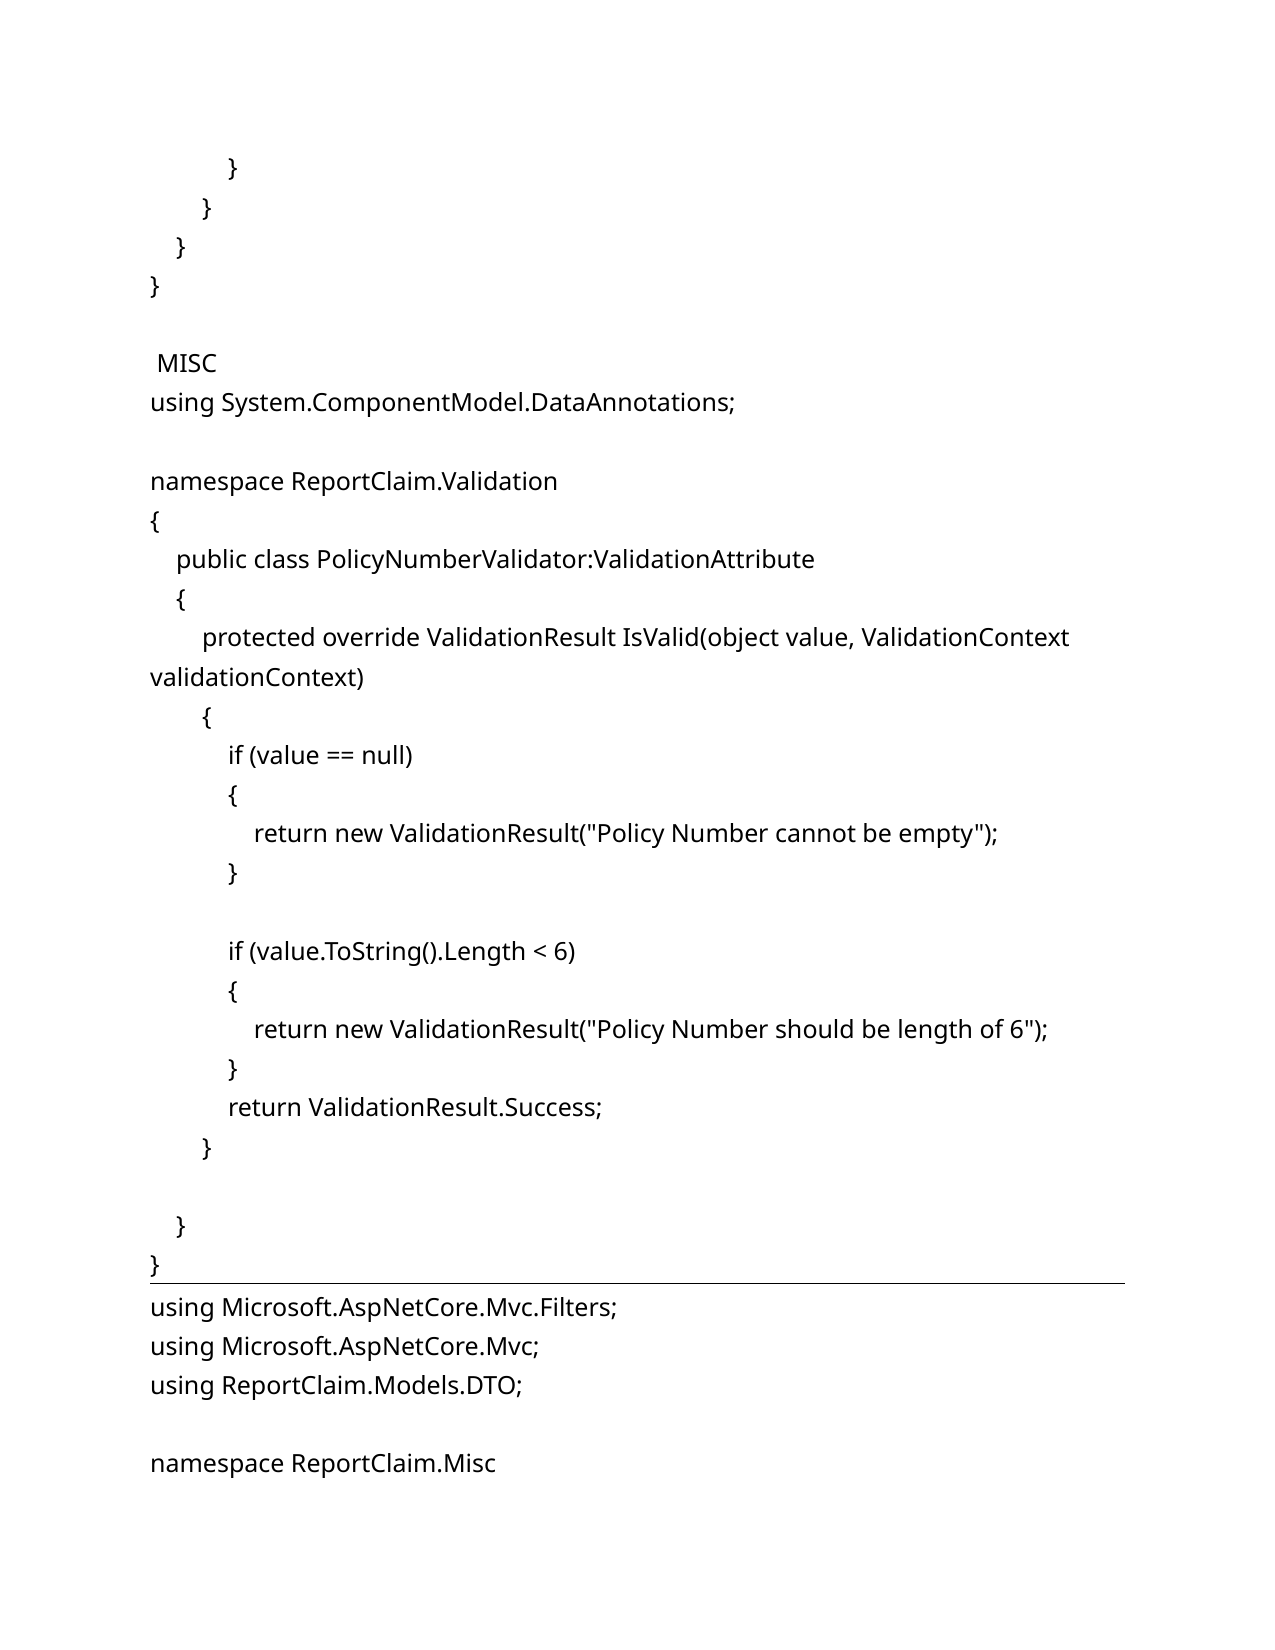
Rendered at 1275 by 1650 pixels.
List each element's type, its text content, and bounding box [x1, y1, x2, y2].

text } [150, 1129, 1125, 1163]
text namespace ReportClaim.Misc [150, 1446, 1125, 1480]
text return new ValidationResult("Policy Number cannot be empty"); [150, 816, 1125, 850]
text } [150, 1051, 1125, 1085]
text using System.ComponentModel.DataAnnotations; [150, 385, 1125, 419]
text } [150, 1207, 1125, 1242]
text { [150, 581, 1125, 615]
text } [150, 150, 1125, 184]
text protected override ValidationResult IsValid(object value, ValidationContext validationContext) [150, 620, 1125, 693]
text } [150, 189, 1125, 223]
text MISC [150, 307, 1125, 380]
text if (value.ToString().Length < 6) [150, 933, 1125, 967]
text if (value == null) [150, 737, 1125, 772]
text } [150, 1247, 1125, 1283]
text } [150, 228, 1125, 262]
text using Microsoft.AspNetCore.Mvc; [150, 1329, 1125, 1363]
text using ReportClaim.Models.DTO; [150, 1368, 1125, 1402]
text return ValidationResult.Success; [150, 1090, 1125, 1124]
text public class PolicyNumberValidator:ValidationAttribute [150, 542, 1125, 576]
text } [150, 267, 1125, 302]
text namespace ReportClaim.Validation [150, 463, 1125, 497]
text using Microsoft.AspNetCore.Mvc.Filters; [150, 1289, 1125, 1323]
text { [150, 972, 1125, 1007]
text { [150, 777, 1125, 811]
text { [150, 698, 1125, 732]
text return new ValidationResult("Policy Number should be length of 6"); [150, 1012, 1125, 1046]
text } [150, 855, 1125, 889]
text { [150, 502, 1125, 537]
